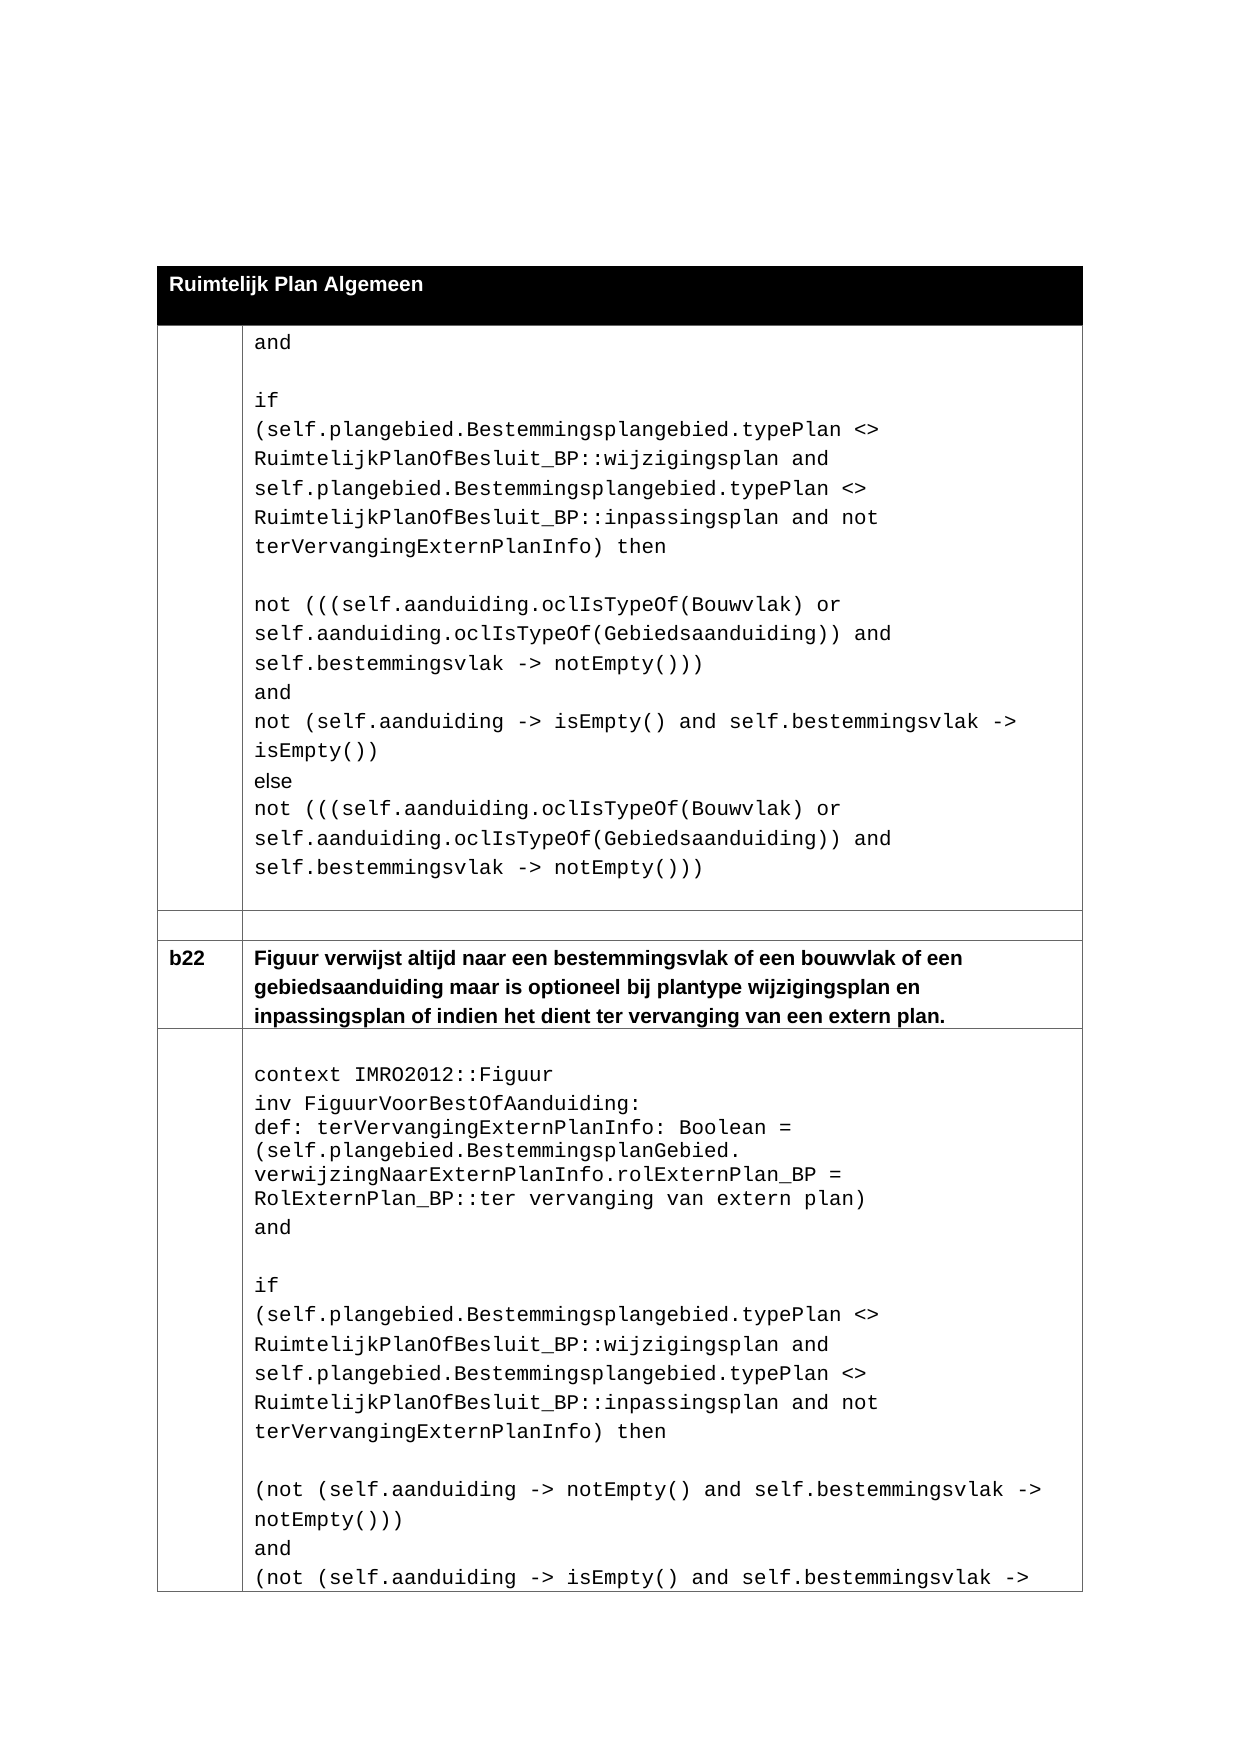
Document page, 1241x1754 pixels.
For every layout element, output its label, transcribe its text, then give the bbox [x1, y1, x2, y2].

table_header Ruimtelijk Plan Algemeen [158, 267, 1082, 325]
table_cell [158, 326, 242, 909]
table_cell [243, 326, 1082, 909]
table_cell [243, 1029, 1082, 1591]
table_cell b22 [158, 941, 242, 1028]
table_cell Figuur verwijst altijd naar een bestemmingsvlak of een bouwvlak of een gebiedsaanduiding maar is optioneel bij plantype wijzigingsplan en inpassingsplan of indien het dient ter vervanging van een extern plan. [243, 941, 1082, 1028]
table_cell [158, 1029, 242, 1591]
table_cell [158, 911, 242, 940]
table_cell [243, 911, 1082, 940]
